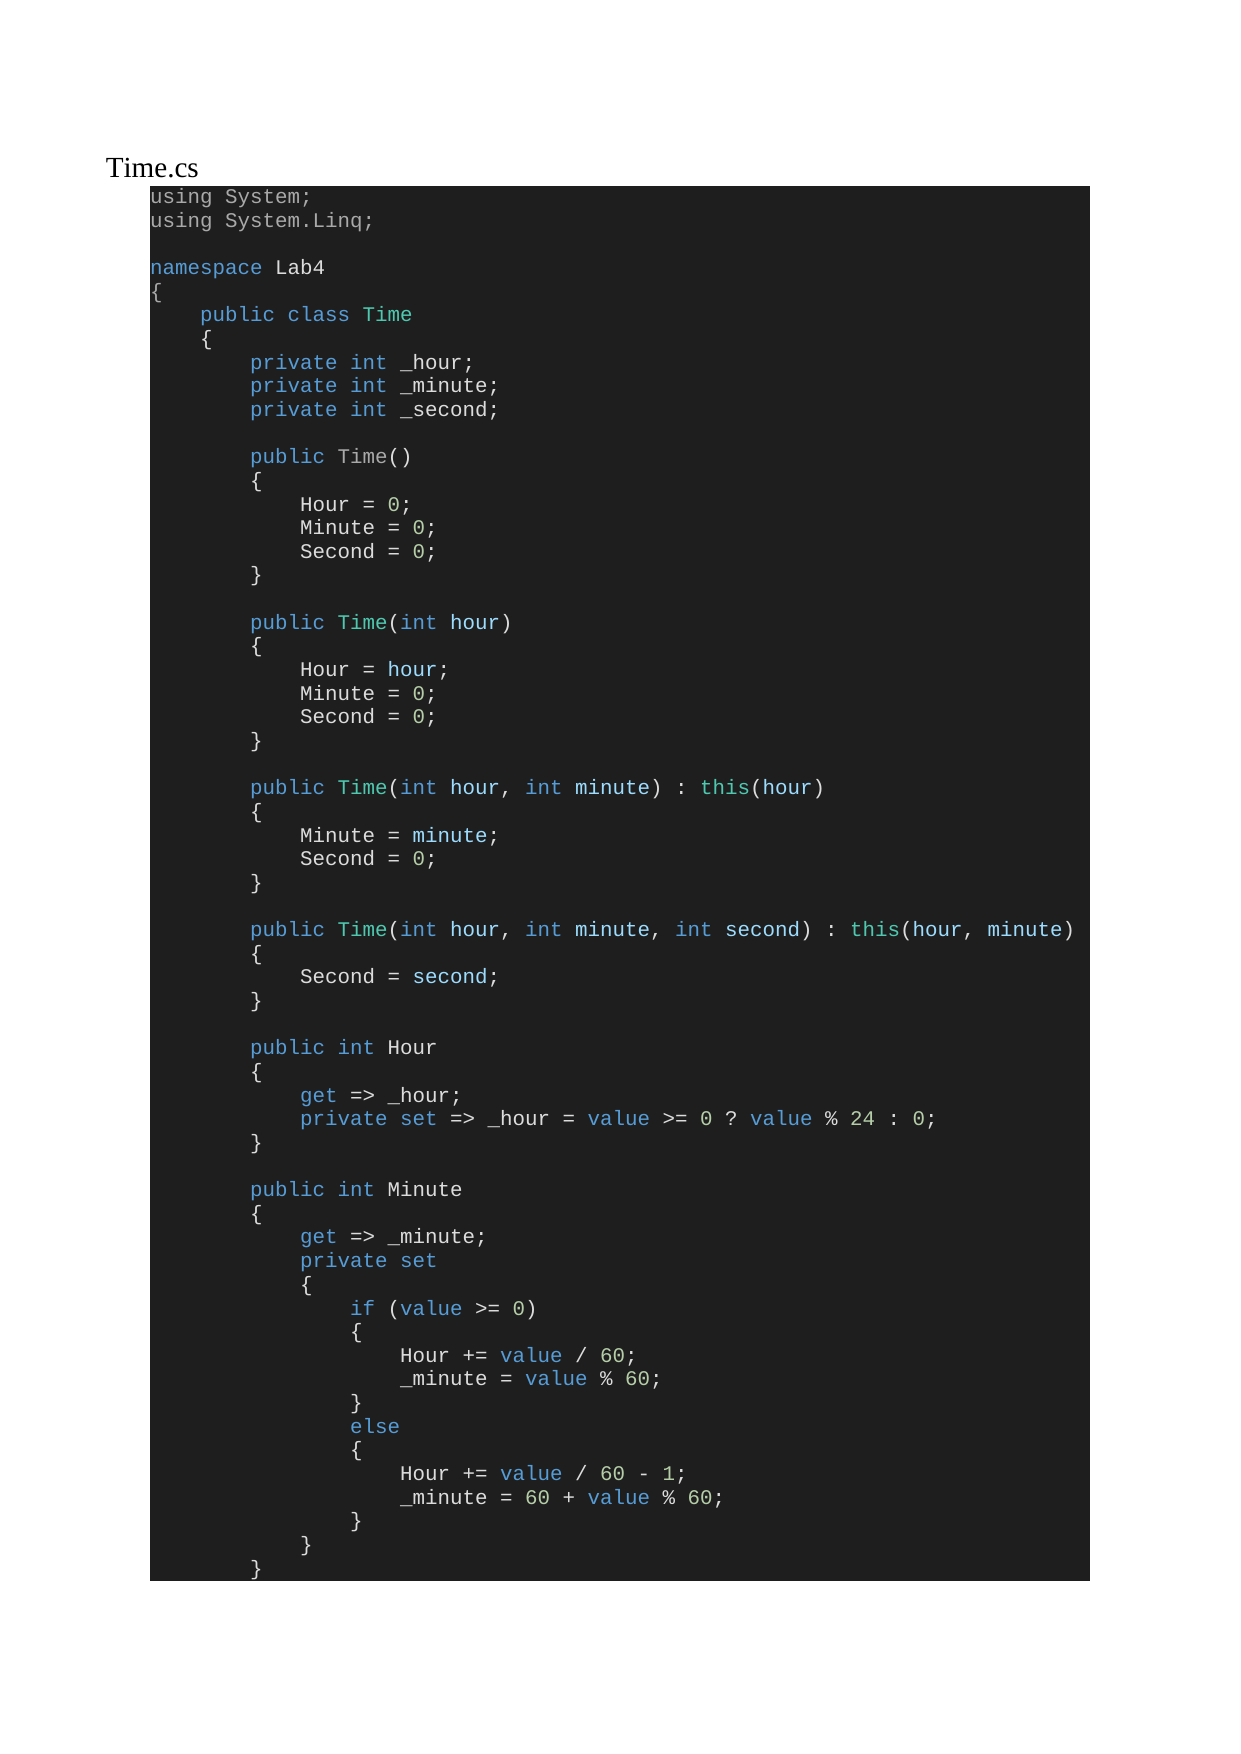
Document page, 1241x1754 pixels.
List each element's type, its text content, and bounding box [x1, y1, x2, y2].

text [150, 186, 1090, 1581]
list Time.cs [106, 150, 1090, 183]
